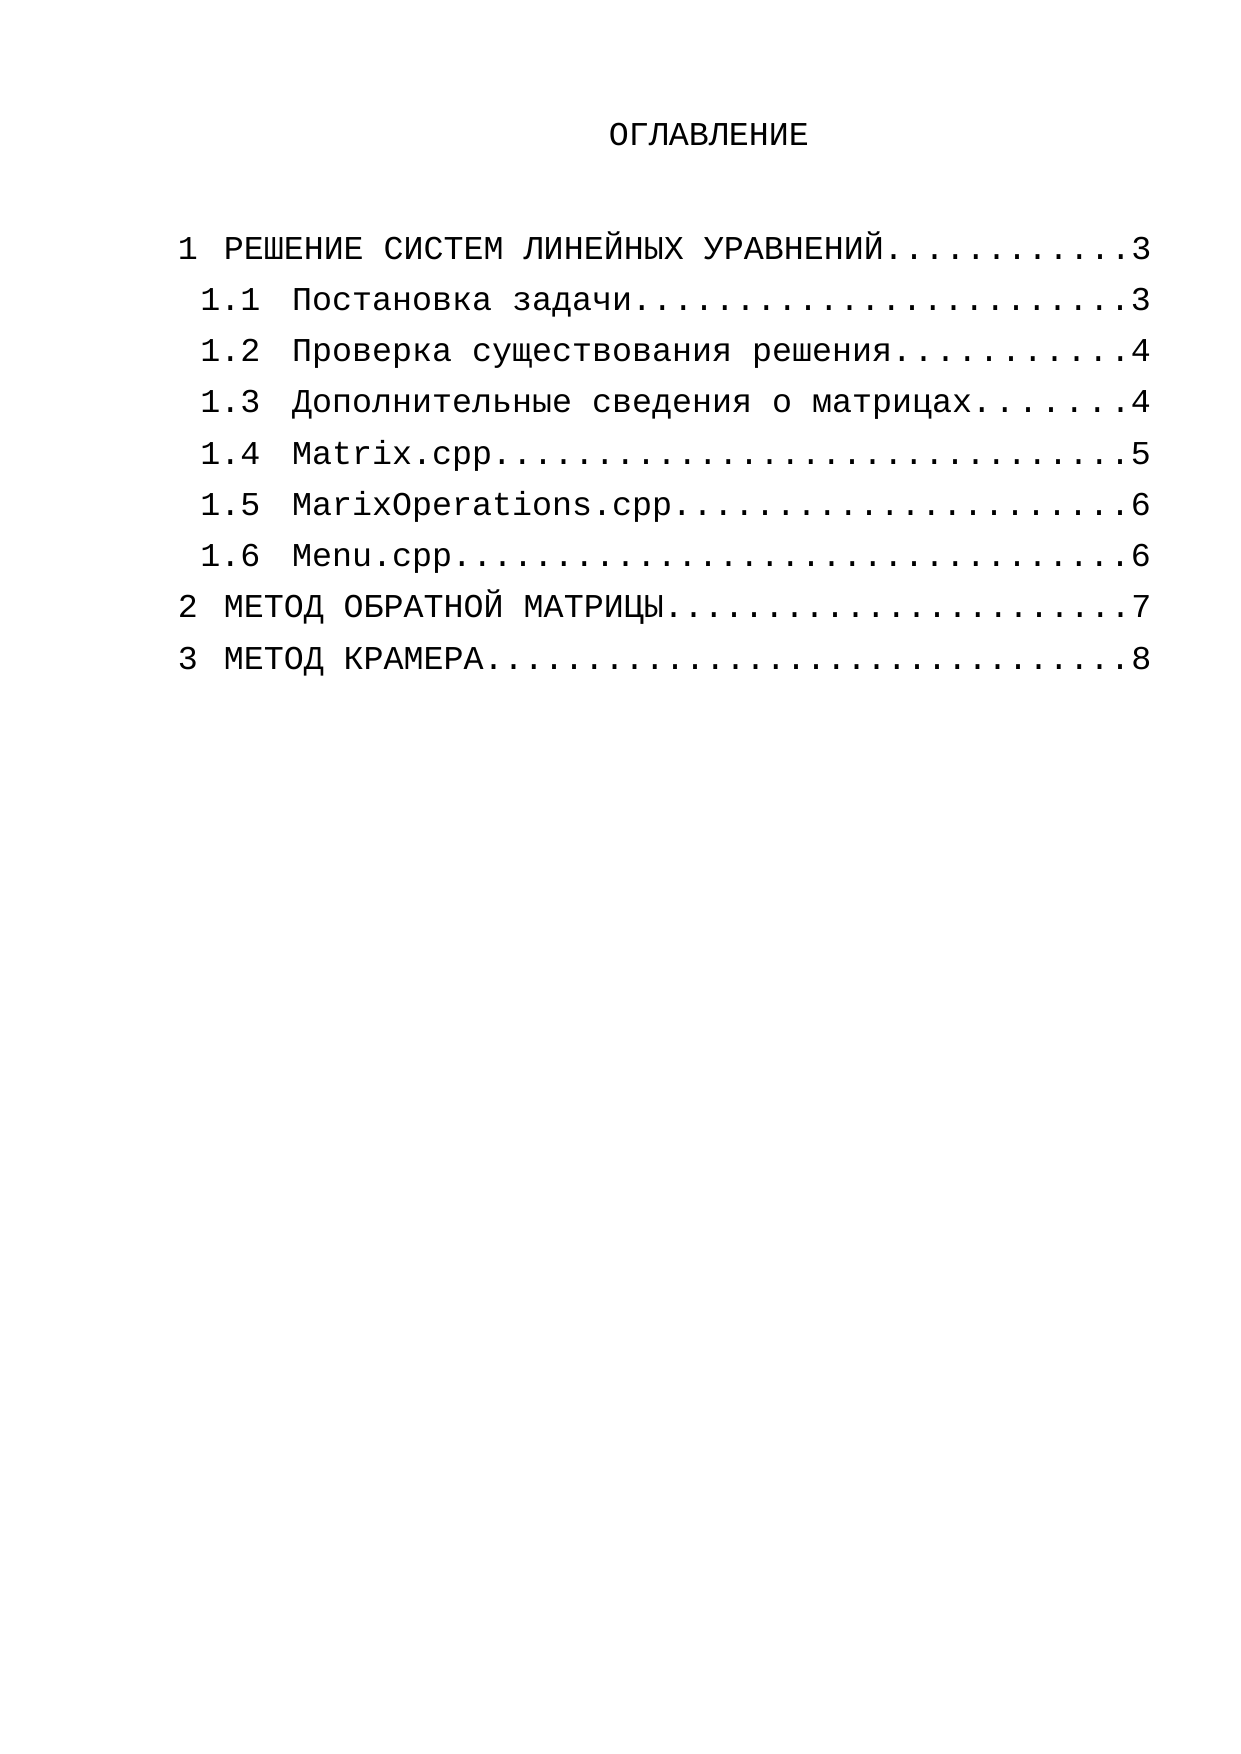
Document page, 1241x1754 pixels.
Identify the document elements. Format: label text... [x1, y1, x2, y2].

text 1.4 Matrix.cpp 5 [200, 436, 1152, 474]
text 3 МЕТОД КРАМЕРА 8 [177, 641, 1152, 679]
text 1 РЕШЕНИЕ СИСТЕМ ЛИНЕЙНЫХ УРАВНЕНИЙ 3 [177, 231, 1152, 269]
text 1.3 Дополнительные сведения о матрицах 4 [200, 385, 1152, 423]
text 1.5 MarixOperations.cpp 6 [200, 488, 1152, 526]
text 2 МЕТОД ОБРАТНОЙ МАТРИЦЫ 7 [177, 590, 1152, 628]
text 1.6 Menu.cpp 6 [200, 539, 1152, 577]
text ОГЛАВЛЕНИЕ [177, 118, 1152, 156]
text 1.2 Проверка существования решения 4 [200, 334, 1152, 372]
text 1.1 Постановка задачи 3 [200, 283, 1152, 321]
